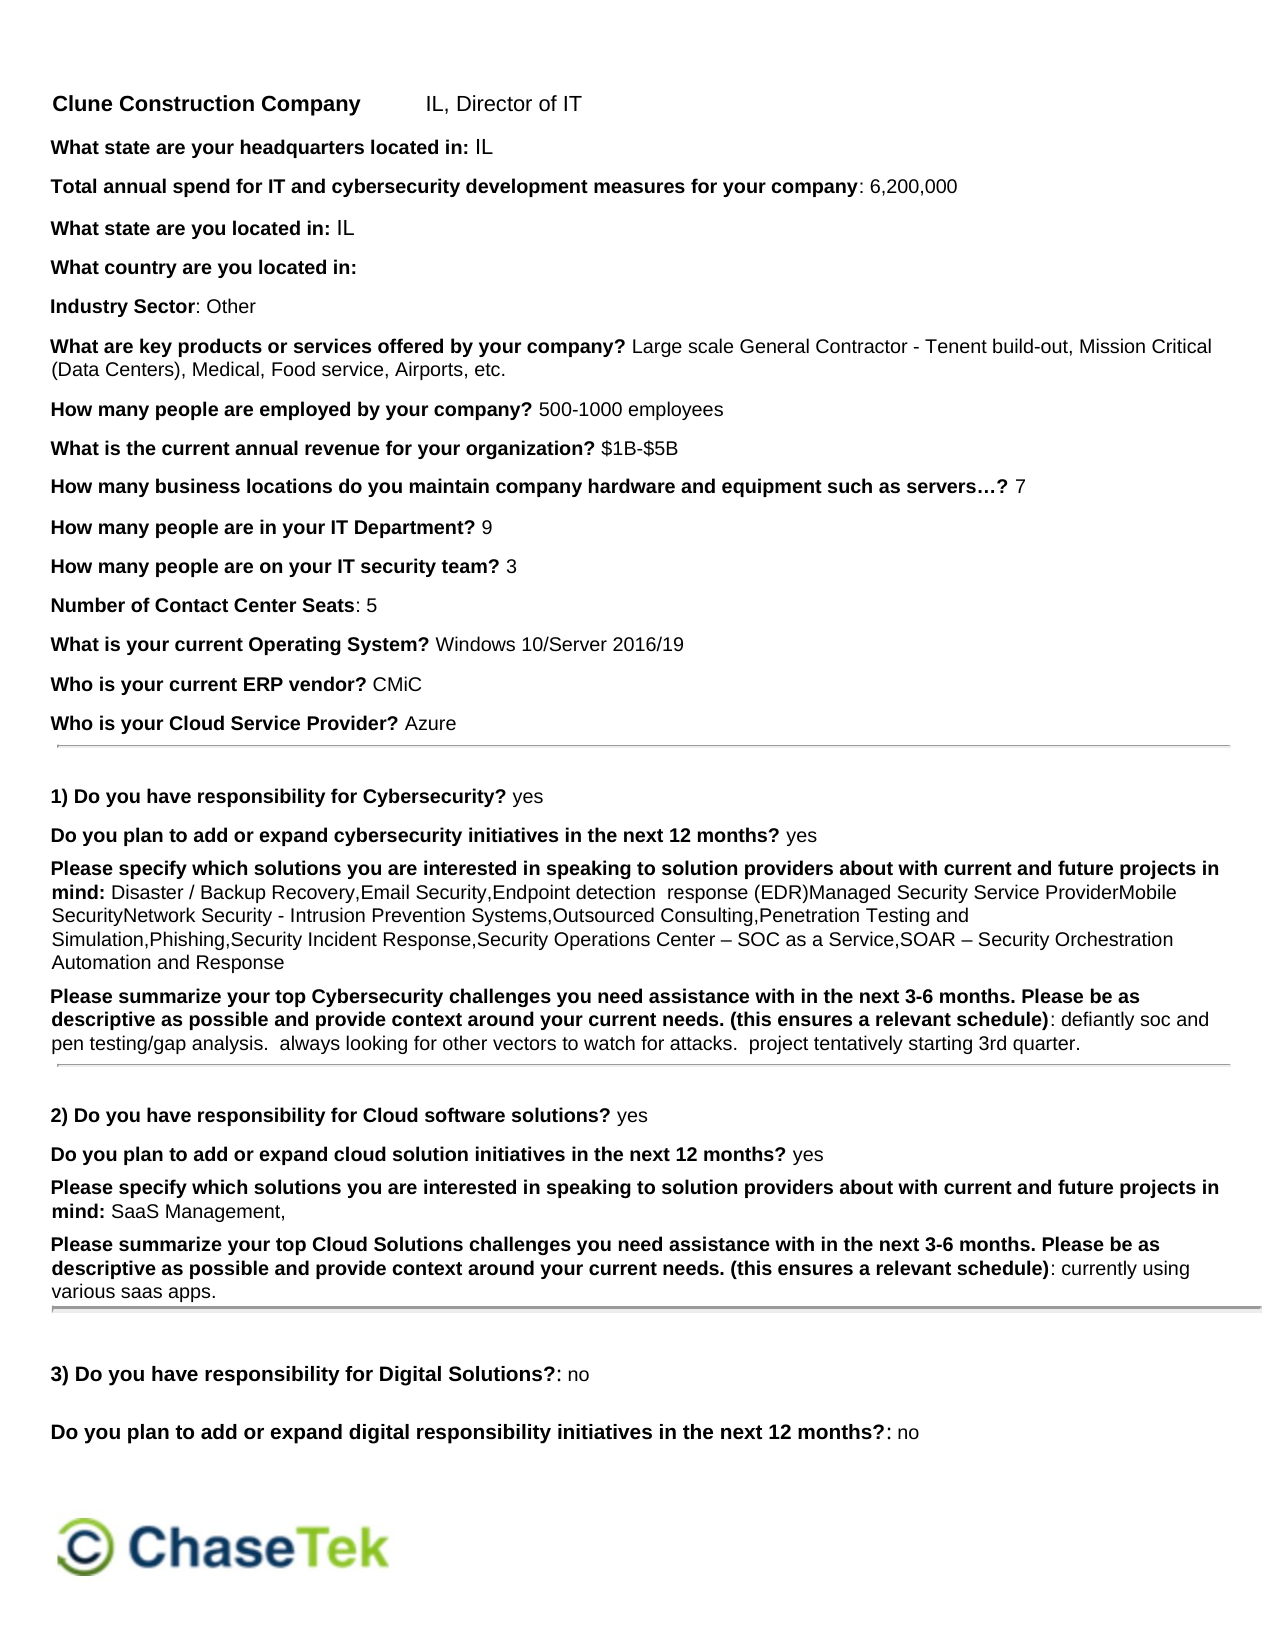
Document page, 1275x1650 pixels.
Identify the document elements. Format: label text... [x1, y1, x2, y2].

text Please summarize your top Cybersecurity challenges you need assistance with in the next 3-6 months. Please be as descriptive as possible and provide context around your current needs. (this ensures a relevant schedule): defiantly soc and pen testing/gap analysis. always looking for other vectors to watch for attacks. project tentatively starting 3rd quarter. [50, 984, 1231, 1054]
text Total annual spend for IT and cybersecurity development measures for your company: 6,200,000 [50, 175, 1222, 198]
list Do you have responsibility for Cybersecurity? yes [50, 785, 1222, 807]
text Industry Sector: Other [50, 295, 1231, 318]
text 3) Do you have responsibility for Digital Solutions?: no [50, 1359, 1231, 1388]
text Please specify which solutions you are interested in speaking to solution providers about with current and future projects in mind: Disaster / Backup Recovery,Email Security,Endpoint detection response (EDR)Managed Security Service ProviderMobile SecurityNetwork Security - Intrusion Prevention Systems,Outsourced Consulting,Penetration Testing and Simulation,Phishing,Security Incident Response,Security Operations Center – SOC as a Service,SOAR – Security Orchestration Automation and Response [50, 857, 1222, 974]
text Who is your Cloud Service Provider? Azure [50, 711, 1222, 734]
text What is your current Operating System? Windows 10/Server 2016/19 [50, 633, 1222, 656]
text How many people are in your IT Department? 9 [50, 516, 1222, 538]
picture [39, 1508, 395, 1582]
text Do you plan to add or expand cybersecurity initiatives in the next 12 months? yes [50, 824, 1222, 846]
text Please specify which solutions you are interested in speaking to solution providers about with current and future projects in mind: SaaS Management, [50, 1176, 1222, 1222]
text Clune Construction Company IL, Director of IT [52, 91, 943, 116]
text What country are you located in: [50, 256, 1222, 279]
text Who is your current ERP vendor? CMiC [50, 672, 1222, 695]
text What are key products or services offered by your company? Large scale General Contractor - Tenent build-out, Mission Critical (Data Centers), Medical, Food service, Airports, etc. [50, 335, 1231, 381]
list Do you have responsibility for Cloud software solutions? yes [50, 1104, 1222, 1127]
text How many business locations do you maintain company hardware and equipment such as servers…? 7 [50, 475, 1222, 498]
text Number of Contact Center Seats: 5 [50, 594, 1222, 617]
text How many people are employed by your company? 500-1000 employees [50, 398, 1222, 421]
text Please summarize your top Cloud Solutions challenges you need assistance with in the next 3-6 months. Please be as descriptive as possible and provide context around your current needs. (this ensures a relevant schedule): currently using various saas apps. [50, 1233, 1222, 1303]
text What state are your headquarters located in: IL [50, 133, 1222, 159]
text How many people are on your IT security team? 3 [50, 555, 1222, 578]
text Do you plan to add or expand cloud solution initiatives in the next 12 months? yes [50, 1143, 1222, 1166]
text Do you plan to add or expand digital responsibility initiatives in the next 12 months?: no [50, 1417, 1231, 1445]
text What state are you located in: IL [50, 214, 1222, 240]
text What is the current annual revenue for your organization? $1B-$5B [50, 437, 1222, 459]
